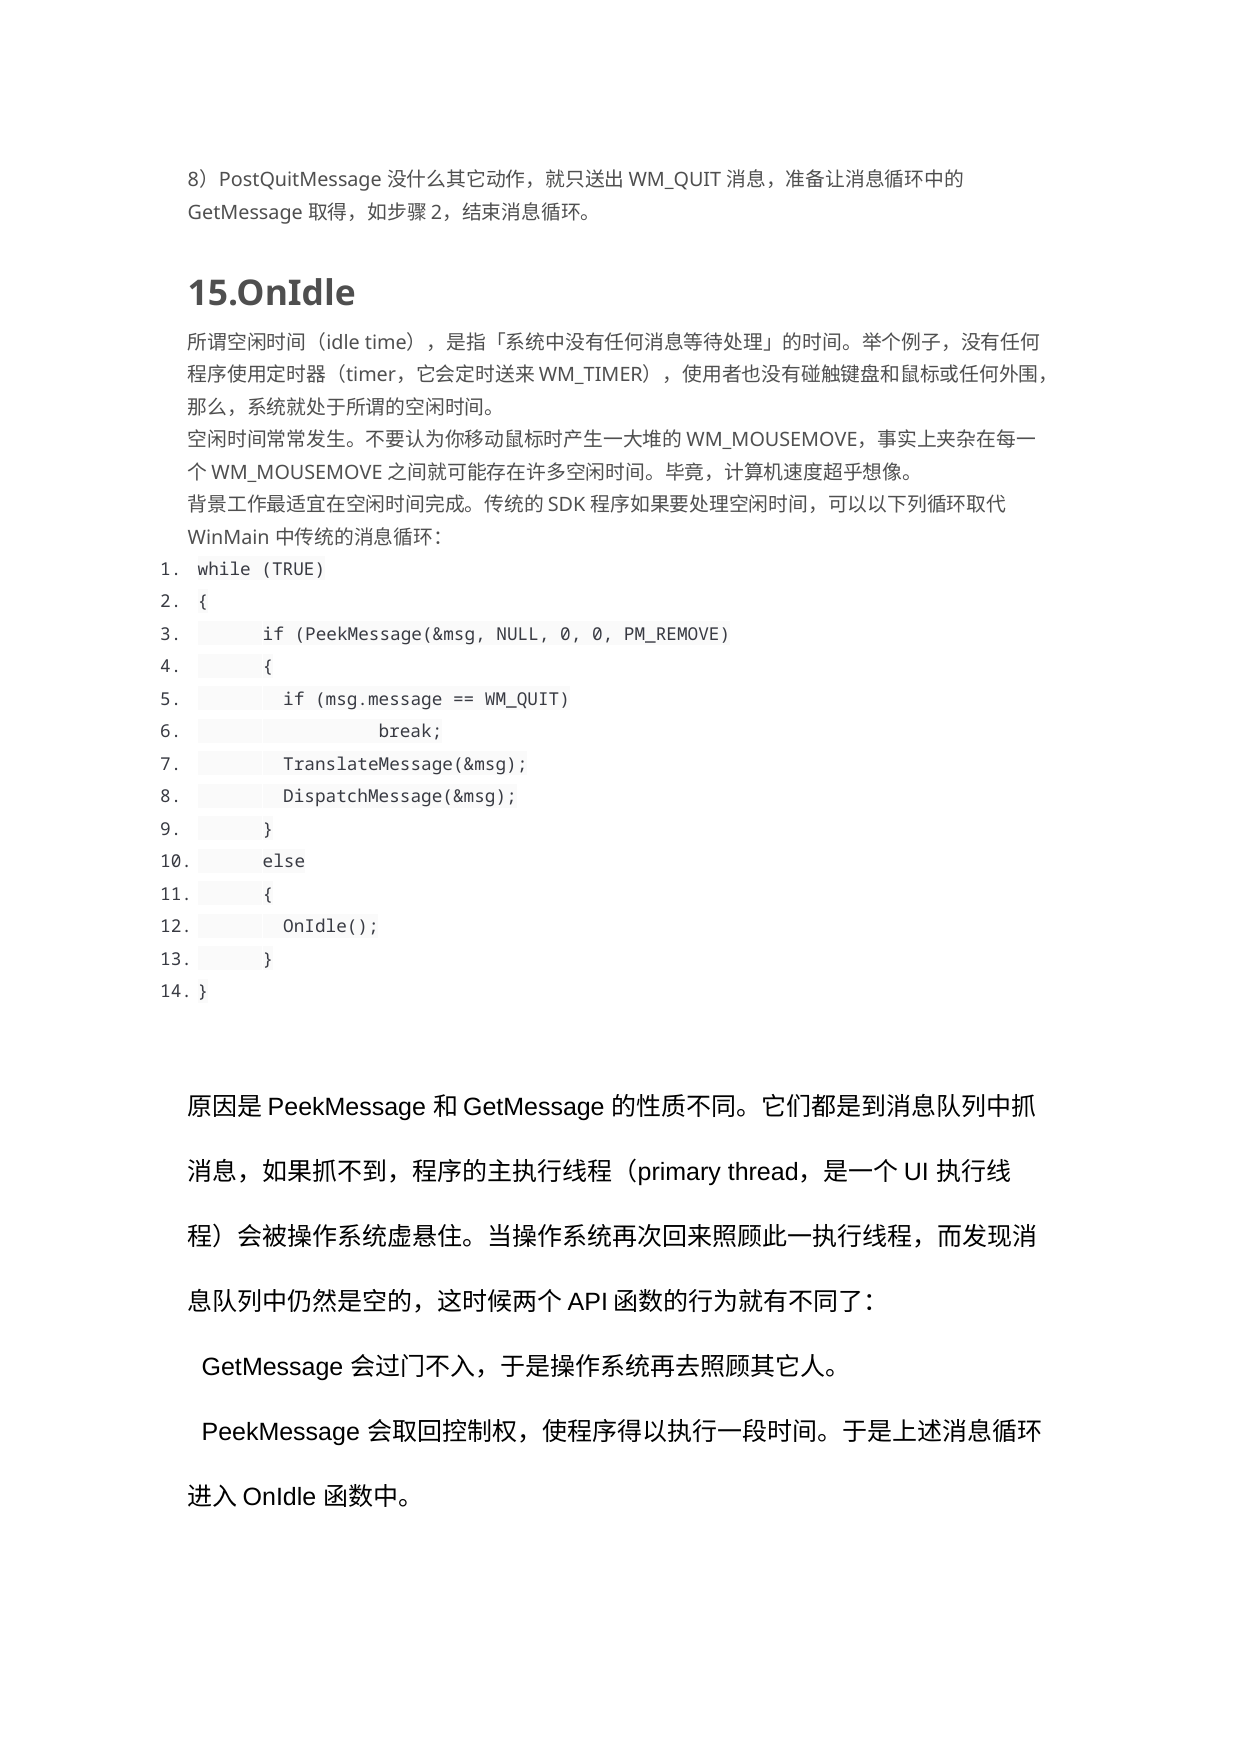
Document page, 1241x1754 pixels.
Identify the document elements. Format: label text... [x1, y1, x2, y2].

list { [160, 649, 1053, 682]
list DispatchMessage(&msg); [160, 779, 1053, 812]
list { [160, 877, 1053, 909]
list } [160, 942, 1053, 974]
text 15.OnIdle [187, 259, 1053, 324]
list { [160, 584, 1053, 617]
text 所谓空闲时间（idle time），是指「系统中没有任何消息等待处理」的时间。举个例子，没有任何程序使用定时器（timer，它会定时送来WM_TIMER），使用者也没有碰触键盘和鼠标或任何外围，那么，系统就处于所谓的空闲时间。 空闲时间常常发生。不要认为你移动鼠标时产生一大堆的WM_MOUSEMOVE，事实上夹杂在每一个WM_MOUSEMOVE 之间就可能存在许多空闲时间。毕竟，计算机速度超乎想像。 背景工作最适宜在空闲时间完成。传统的SDK 程序如果要处理空闲时间，可以以下列循环取代WinMain 中传统的消息循环： [187, 324, 1053, 552]
list while (TRUE) [160, 552, 1053, 584]
text 原因是PeekMessage 和GetMessage 的性质不同。它们都是到消息队列中抓消息，如果抓不到，程序的主执行线程（primary thread，是一个UI 执行线程）会被操作系统虚悬住。当操作系统再次回来照顾此一执行线程，而发现消息队列中仍然是空的，这时候两个API函数的行为就有不同了： GetMessage 会过门不入，于是操作系统再去照顾其它人。 PeekMessage 会取回控制权，使程序得以执行一段时间。于是上述消息循环进入OnIdle 函数中。 [187, 1072, 1053, 1592]
list OnIdle(); [160, 909, 1053, 942]
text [187, 162, 1053, 227]
list if (PeekMessage(&msg, NULL, 0, 0, PM_REMOVE) [160, 617, 1053, 649]
list } [160, 812, 1053, 844]
list else [160, 844, 1053, 877]
list } [160, 974, 1053, 1007]
list TranslateMessage(&msg); [160, 747, 1053, 779]
list break; [160, 714, 1053, 747]
list if (msg.message == WM_QUIT) [160, 682, 1053, 714]
